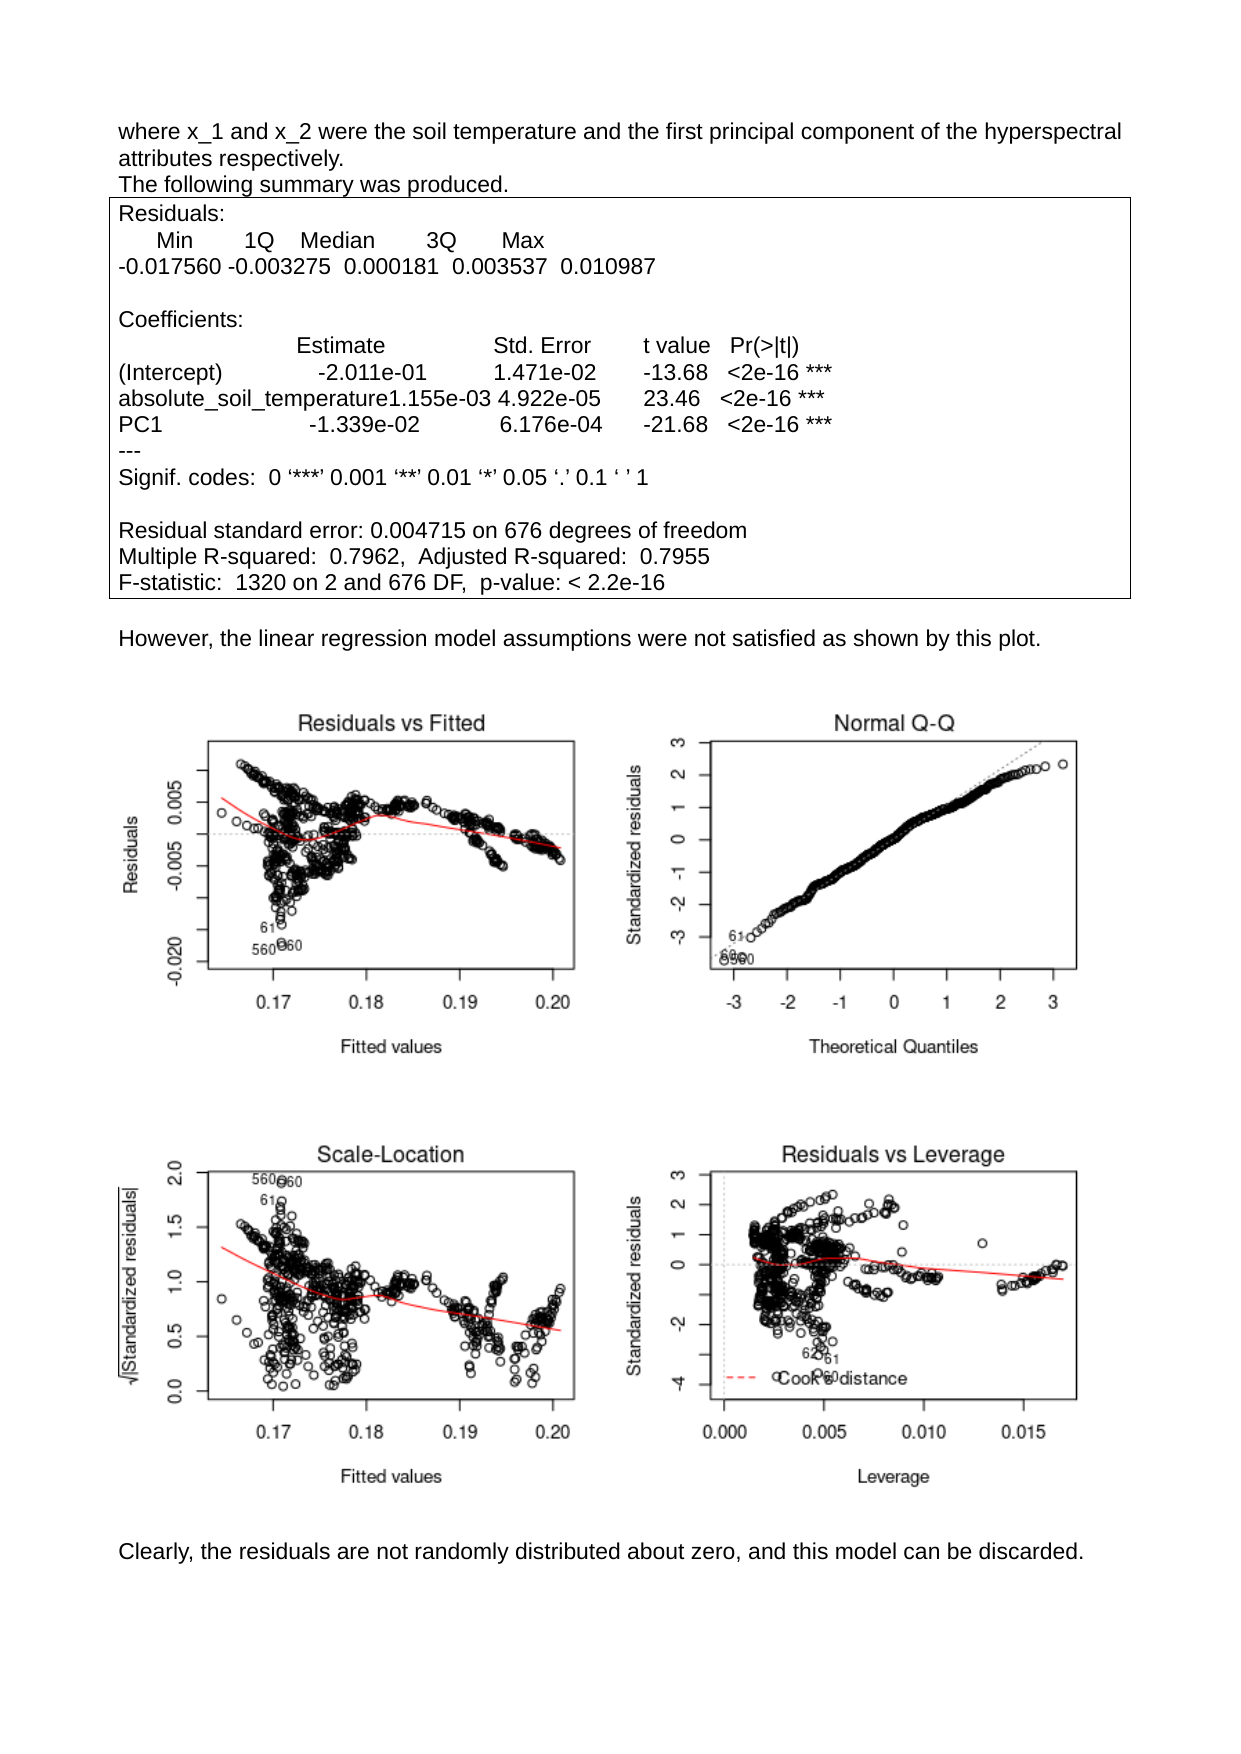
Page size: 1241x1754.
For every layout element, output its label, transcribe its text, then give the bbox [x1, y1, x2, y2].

text --- [118, 437, 1122, 464]
text Signif. codes: 0 ‘***’ 0.001 ‘**’ 0.01 ‘*’ 0.05 ‘.’ 0.1 ‘ ’ 1 [118, 464, 1122, 490]
text -0.017560 -0.003275 0.000181 0.003537 0.010987 [118, 253, 1122, 279]
text Min 1Q Median 3Q Max [118, 227, 1122, 253]
text The following summary was produced. [118, 171, 1122, 197]
text Residuals: [110, 198, 1130, 227]
text Coefficients: [118, 306, 1122, 332]
text where x_1 and x_2 were the soil temperature and the first principal component of the hyperspectral attributes respectively. [118, 118, 1122, 171]
text Multiple R-squared: 0.7962, Adjusted R-squared: 0.7955 [118, 543, 1122, 566]
picture [118, 651, 1123, 1512]
text (Intercept) -2.011e-01 1.471e-02 -13.68 <2e-16 *** [118, 358, 1122, 385]
text Residual standard error: 0.004715 on 676 degrees of freedom [118, 517, 1122, 543]
text Clearly, the residuals are not randomly distributed about zero, and this model can be discarded. [118, 1538, 1122, 1564]
text Estimate Std. Error t value Pr(>|t|) [118, 332, 1122, 358]
text absolute_soil_temperature1.155e-03 4.922e-05 23.46 <2e-16 *** [118, 385, 1122, 411]
text F-statistic: 1320 on 2 and 676 DF, p-value: < 2.2e-16 [110, 566, 1130, 598]
text However, the linear regression model assumptions were not satisfied as shown by this plot. [118, 625, 1122, 651]
text PC1 -1.339e-02 6.176e-04 -21.68 <2e-16 *** [118, 411, 1122, 437]
